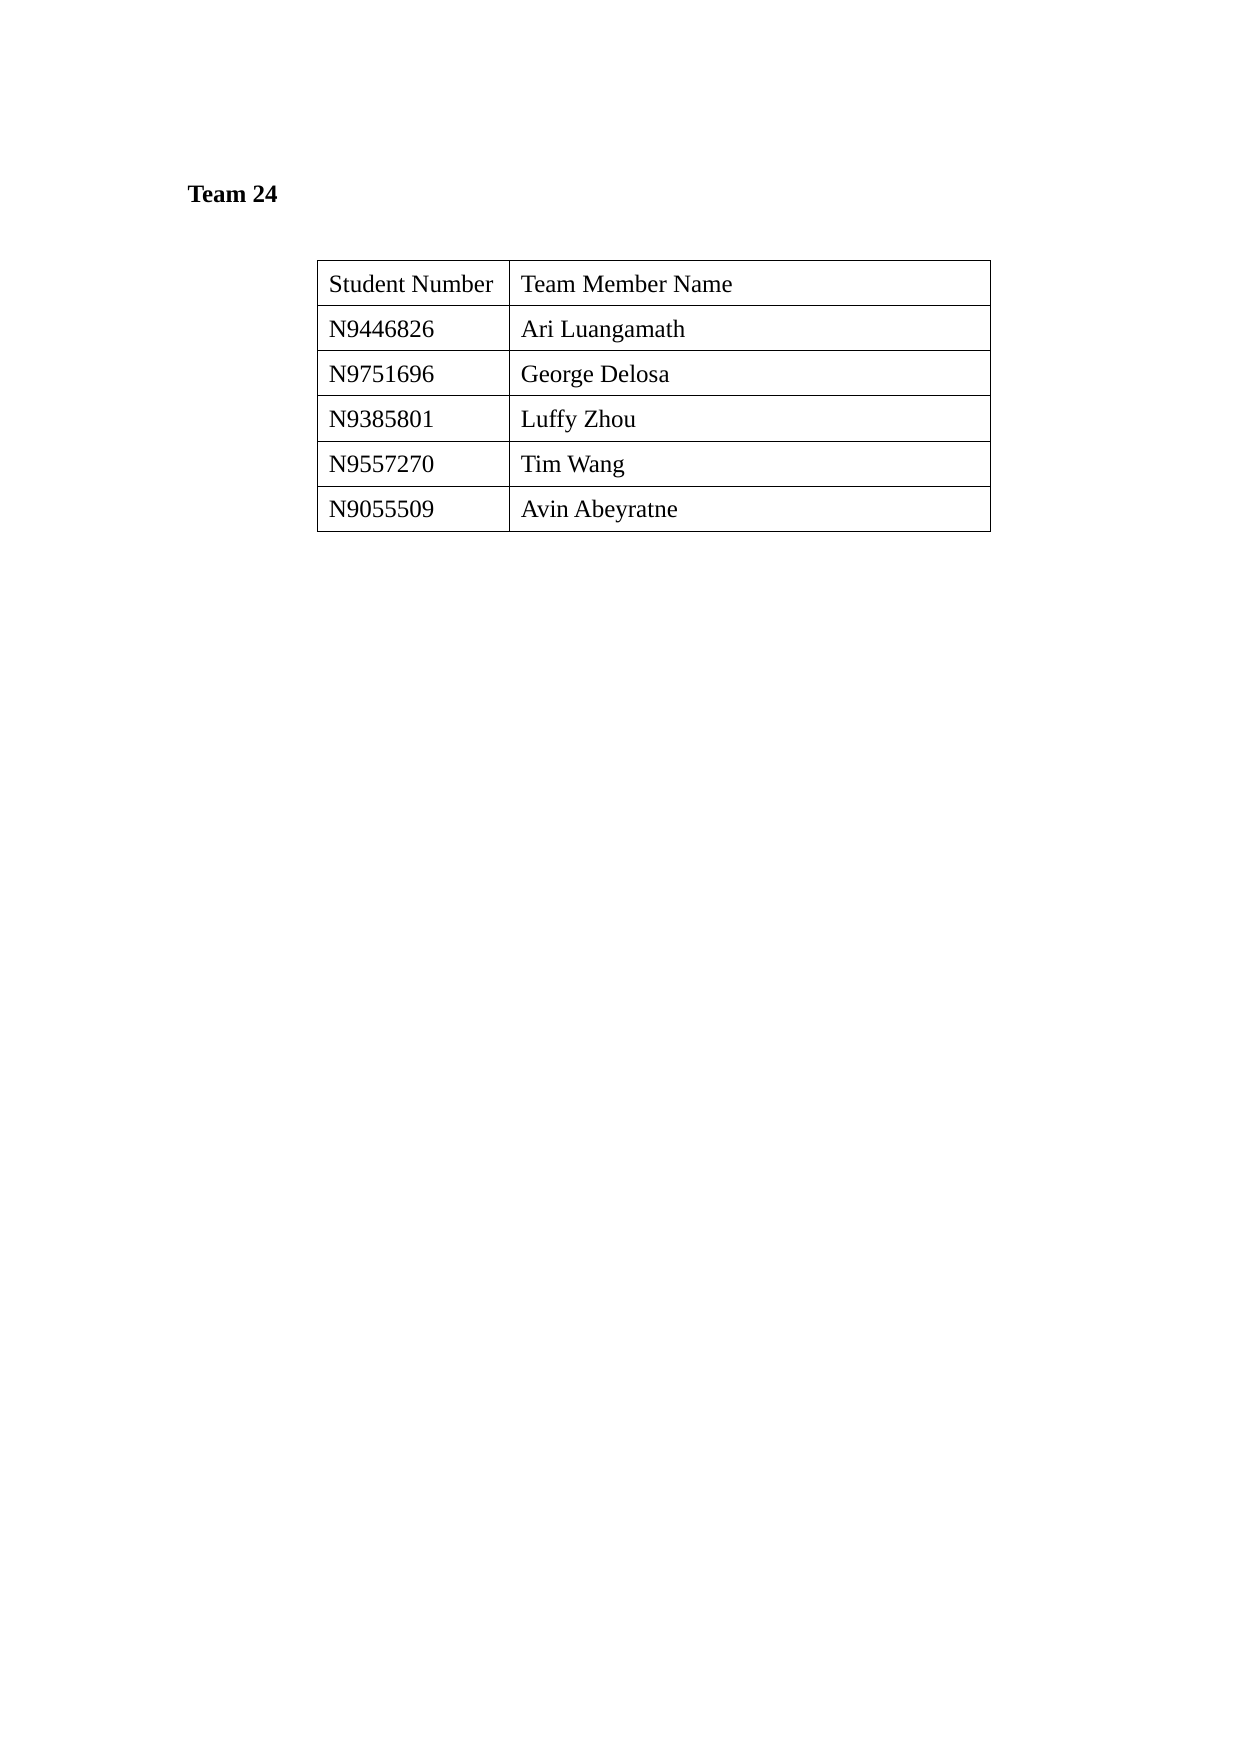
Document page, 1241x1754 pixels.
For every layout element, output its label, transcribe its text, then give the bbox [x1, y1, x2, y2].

table_cell N9055509 [318, 487, 509, 531]
table_header Student Number [318, 261, 509, 305]
table_cell N9751696 [318, 351, 509, 395]
table_header Team Member Name [510, 261, 990, 305]
table_cell N9557270 [318, 442, 509, 486]
table_cell N9385801 [318, 396, 509, 441]
table_cell Avin Abeyratne [510, 487, 990, 531]
table_cell Ari Luangamath [510, 306, 990, 350]
table_cell Luffy Zhou [510, 396, 990, 441]
table_cell N9446826 [318, 306, 509, 350]
table_cell Tim Wang [510, 442, 990, 486]
table_cell George Delosa [510, 351, 990, 395]
text Team 24 [187, 172, 1053, 216]
